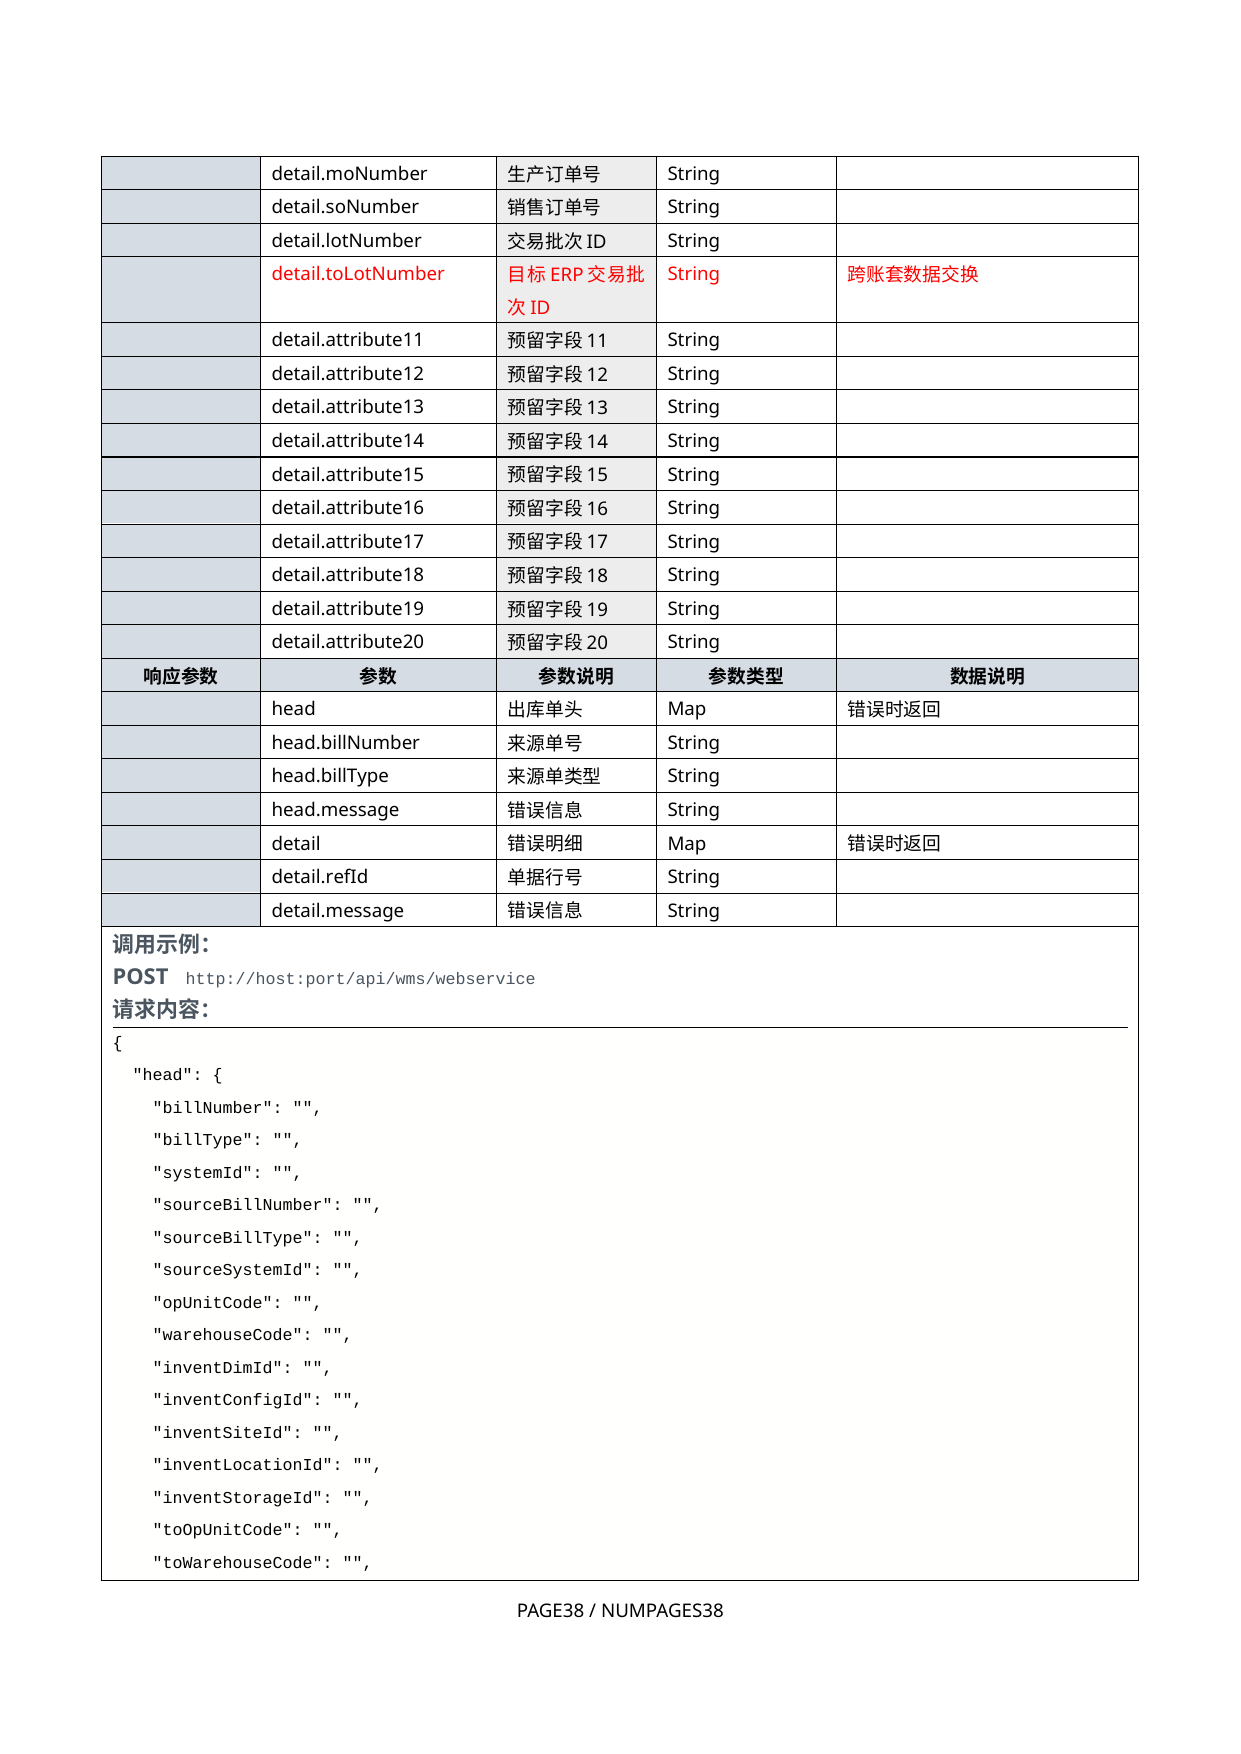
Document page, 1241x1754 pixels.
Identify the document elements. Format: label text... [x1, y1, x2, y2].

table_cell String [657, 458, 836, 490]
table_cell [102, 726, 260, 758]
table_cell String [657, 558, 836, 591]
table_cell [102, 759, 260, 792]
table_cell detail.soNumber [261, 190, 496, 223]
table_cell 预留字段19 [497, 592, 656, 624]
table_cell 预留字段15 [497, 458, 656, 490]
table_cell detail.attribute13 [261, 390, 496, 423]
table_cell 参数说明 [497, 659, 656, 691]
table_cell 预留字段14 [497, 424, 656, 456]
table_cell 预留字段18 [497, 558, 656, 591]
table_cell detail.attribute19 [261, 592, 496, 624]
table_cell String [657, 793, 836, 825]
table_cell 来源单类型 [497, 759, 656, 792]
table_cell [102, 390, 260, 423]
table_cell [837, 157, 1138, 189]
table_cell detail.attribute12 [261, 357, 496, 389]
table_cell detail.toLotNumber [261, 257, 496, 322]
table_cell head [261, 692, 496, 725]
table_cell String [657, 157, 836, 189]
table_cell 预留字段11 [497, 323, 656, 356]
table_cell [102, 424, 260, 456]
table_cell 数据说明 [837, 659, 1138, 691]
table_cell [102, 224, 260, 256]
table_cell [837, 357, 1138, 389]
table_cell Map [657, 826, 836, 859]
table_cell detail.refId [261, 860, 496, 892]
table_cell [837, 323, 1138, 356]
table_cell detail.lotNumber [261, 224, 496, 256]
table_cell String [657, 525, 836, 557]
table_cell [837, 592, 1138, 624]
table_cell String [657, 323, 836, 356]
table_cell detail [261, 826, 496, 859]
table_cell [837, 491, 1138, 523]
table_cell detail.attribute11 [261, 323, 496, 356]
table_cell [102, 157, 260, 189]
table_cell detail.message [261, 894, 496, 926]
table_cell 预留字段12 [497, 357, 656, 389]
table_cell 交易批次ID [497, 224, 656, 256]
table_cell [102, 860, 260, 892]
table_cell detail.attribute17 [261, 525, 496, 557]
table_cell Map [657, 692, 836, 725]
table_cell 错误明细 [497, 826, 656, 859]
table_cell [102, 190, 260, 223]
table_cell [837, 525, 1138, 557]
table_cell 销售订单号 [497, 190, 656, 223]
table_cell head.billNumber [261, 726, 496, 758]
table_cell String [657, 726, 836, 758]
table_cell 单据行号 [497, 860, 656, 892]
table_cell detail.attribute16 [261, 491, 496, 523]
table_cell String [657, 257, 836, 322]
table_cell head.message [261, 793, 496, 825]
table_cell [837, 458, 1138, 490]
table_cell [837, 190, 1138, 223]
table_cell [837, 759, 1138, 792]
table_cell [102, 894, 260, 926]
table_cell 预留字段13 [497, 390, 656, 423]
table_cell 参数 [261, 659, 496, 691]
table_cell detail.moNumber [261, 157, 496, 189]
table_cell [102, 558, 260, 591]
table_cell 错误信息 [497, 894, 656, 926]
table_cell [102, 793, 260, 825]
table_cell String [657, 390, 836, 423]
table_cell 错误时返回 [837, 826, 1138, 859]
table_cell 预留字段17 [497, 525, 656, 557]
table_cell String [657, 625, 836, 658]
table_cell [837, 390, 1138, 423]
table_cell [102, 491, 260, 523]
table_cell [837, 860, 1138, 892]
table_cell detail.attribute14 [261, 424, 496, 456]
table_cell [102, 323, 260, 356]
table_cell [102, 625, 260, 658]
table_cell head.billType [261, 759, 496, 792]
table_cell 错误时返回 [837, 692, 1138, 725]
table_cell detail.attribute20 [261, 625, 496, 658]
table_cell 预留字段16 [497, 491, 656, 523]
table_cell [102, 257, 260, 322]
table_cell 响应参数 [102, 659, 260, 691]
table_cell 来源单号 [497, 726, 656, 758]
table_cell 目标ERP交易批次ID [497, 257, 656, 322]
table_cell 预留字段20 [497, 625, 656, 658]
table_cell String [657, 592, 836, 624]
table_cell 出库单头 [497, 692, 656, 725]
table_cell 跨账套数据交换 [837, 257, 1138, 322]
table_cell [837, 558, 1138, 591]
table_cell String [657, 491, 836, 523]
table_cell 错误信息 [497, 793, 656, 825]
table_cell [837, 224, 1138, 256]
table_cell detail.attribute18 [261, 558, 496, 591]
table_cell 参数类型 [657, 659, 836, 691]
table_cell String [657, 190, 836, 223]
table_cell [102, 525, 260, 557]
table_cell String [657, 357, 836, 389]
table_cell String [657, 894, 836, 926]
table_cell [102, 357, 260, 389]
table_cell [102, 592, 260, 624]
table_cell 生产订单号 [497, 157, 656, 189]
table_cell [837, 424, 1138, 456]
table_cell [102, 692, 260, 725]
table_cell [837, 625, 1138, 658]
table_cell [837, 894, 1138, 926]
table_cell [837, 793, 1138, 825]
table_cell [837, 726, 1138, 758]
table_cell String [657, 224, 836, 256]
table_cell String [657, 759, 836, 792]
table_cell String [657, 860, 836, 892]
table_cell detail.attribute15 [261, 458, 496, 490]
table_cell [102, 458, 260, 490]
table_cell [102, 826, 260, 859]
table_cell String [657, 424, 836, 456]
